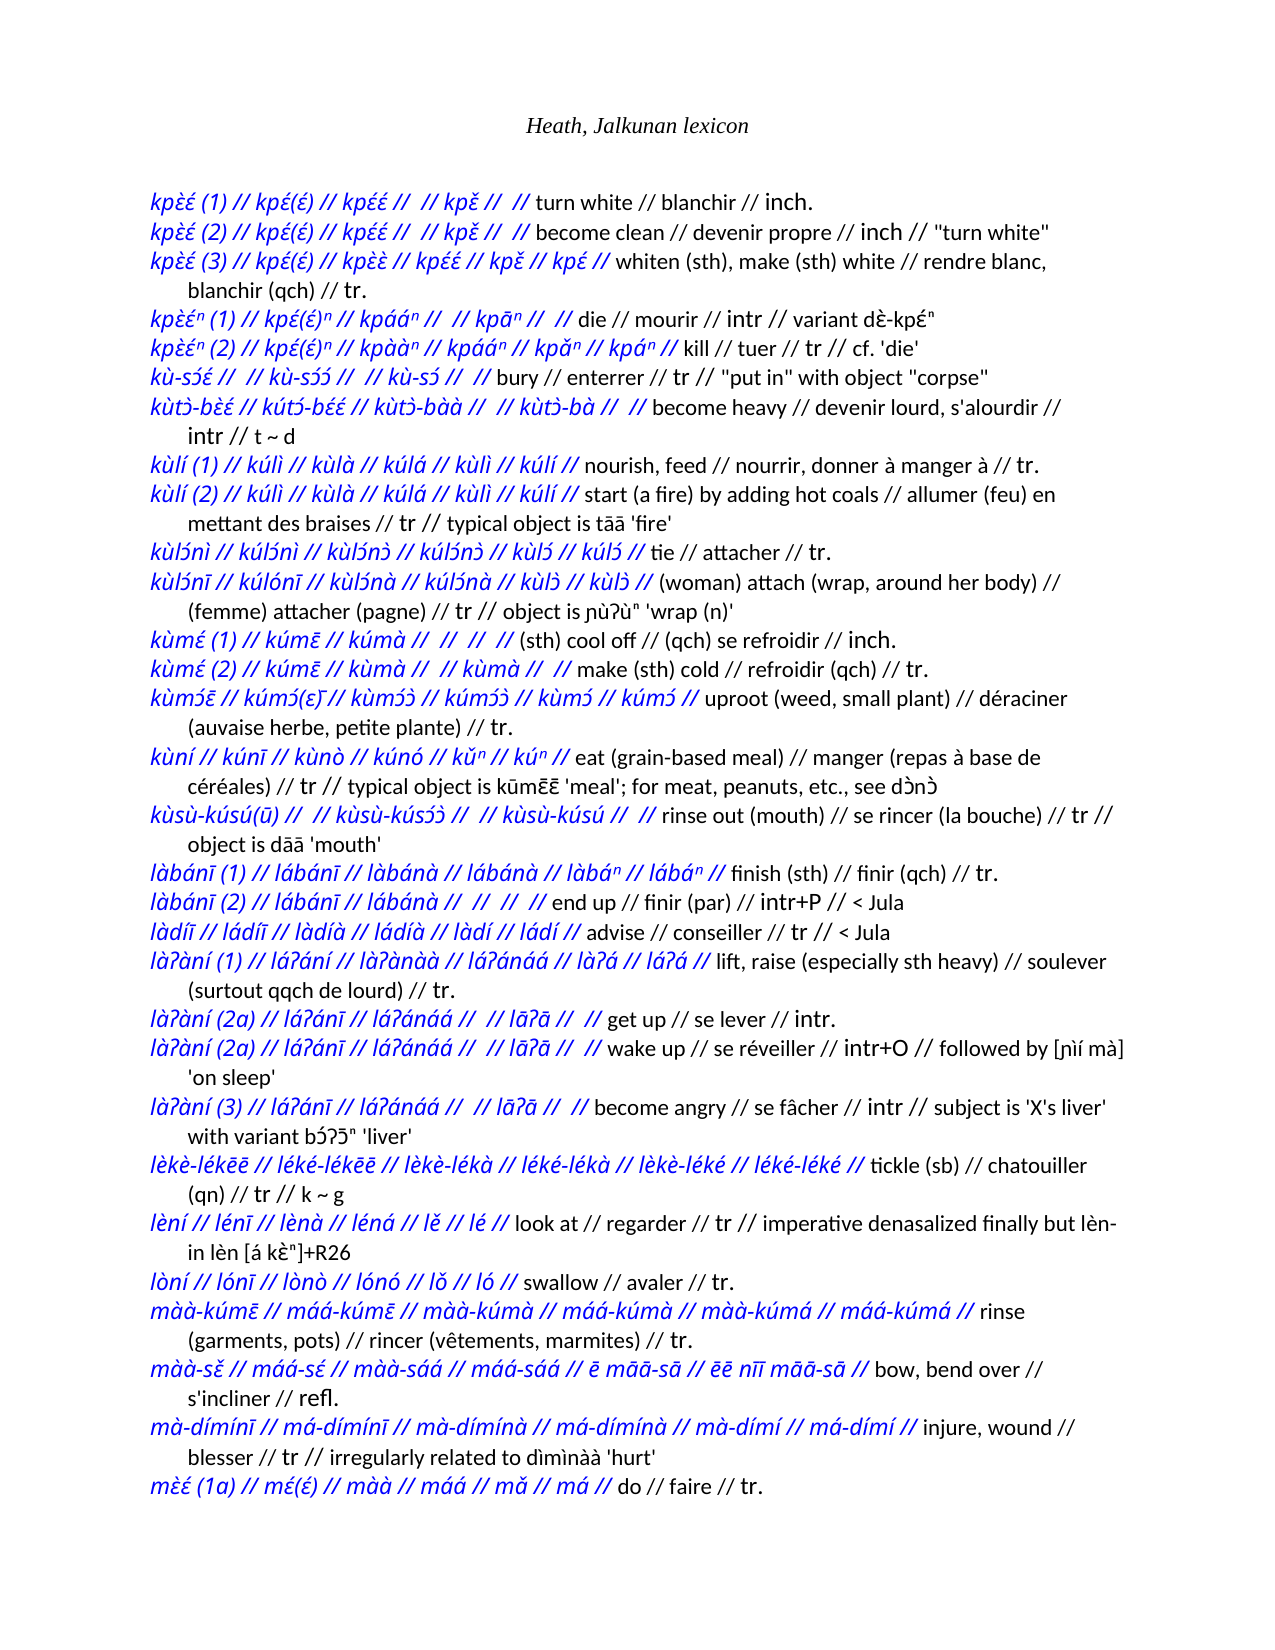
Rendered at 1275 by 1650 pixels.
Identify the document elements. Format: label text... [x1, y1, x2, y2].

text làʔàní (1) // láʔání // làʔànàà // láʔánáá // làʔá // láʔá // lift, raise (especially sth heavy) // soulever (surtout qqch de lourd) // tr. [150, 946, 1125, 1004]
text kùlɔ́nī // kúlónī // kùlɔ́nà // kúlɔ́nà // kùlɔ̀ // kùlɔ̀ // (woman) attach (wrap, around her body) // (femme) attacher (pagne) // tr // object is ɲùʔùⁿ 'wrap (n)' [150, 567, 1125, 625]
text làdíī // ládíī // làdíà // ládíà // làdí // ládí // advise // conseiller // tr // < Jula [150, 917, 1125, 946]
text kpɛ̀ɛ́ⁿ (2) // kpɛ́(ɛ́)ⁿ // kpààⁿ // kpááⁿ // kpǎⁿ // kpáⁿ // kill // tuer // tr // cf. 'die' [150, 333, 1125, 362]
text kùní // kúnī // kùnò // kúnó // kǔⁿ // kúⁿ // eat (grain-based meal) // manger (repas à base de céréales) // tr // typical object is kūmɛ̄ɛ̄ 'meal'; for meat, peanuts, etc., see dɔ̀nɔ̀ [150, 742, 1125, 800]
text mɛ̀ɛ́ (1a) // mɛ́(ɛ́) // màà // máá // mǎ // má // do // faire // tr. [150, 1471, 1125, 1500]
text lòní // lónī // lònò // lónó // lǒ // ló // swallow // avaler // tr. [150, 1267, 1125, 1296]
text mà-dímínī // má-dímínī // mà-dímínà // má-dímínà // mà-dímí // má-dímí // injure, wound // blesser // tr // irregularly related to dìmìnàà 'hurt' [150, 1412, 1125, 1471]
text kùlí (1) // kúlì // kùlà // kúlá // kùlì // kúlí // nourish, feed // nourrir, donner à manger à // tr. [150, 450, 1125, 479]
text làbánī (1) // lábánī // làbánà // lábánà // làbáⁿ // lábáⁿ // finish (sth) // finir (qch) // tr. [150, 858, 1125, 887]
text kùmɛ́ (2) // kúmɛ̄ // kùmà // // kùmà // // make (sth) cold // refroidir (qch) // tr. [150, 654, 1125, 683]
text kùlí (2) // kúlì // kùlà // kúlá // kùlì // kúlí // start (a fire) by adding hot coals // allumer (feu) en mettant des braises // tr // typical object is tāā 'fire' [150, 479, 1125, 537]
text lèkè-lékēē // léké-lékēē // lèkè-lékà // léké-lékà // lèkè-léké // léké-léké // tickle (sb) // chatouiller (qn) // tr // k ~ g [150, 1150, 1125, 1208]
text lèní // lénī // lènà // léná // lě // lé // look at // regarder // tr // imperative denasalized finally but lèn- in lèn [á kɛ̀ⁿ]+R26 [150, 1208, 1125, 1267]
text kùtɔ̀-bɛ̀ɛ́ // kútɔ́-bɛ́ɛ́ // kùtɔ̀-bàà // // kùtɔ̀-bà // // become heavy // devenir lourd, s'alourdir // intr // t ~ d [150, 392, 1125, 450]
text kùsù-kúsú(ū) // // kùsù-kúsɔ́ɔ̀ // // kùsù-kúsú // // rinse out (mouth) // se rincer (la bouche) // tr // object is dāā 'mouth' [150, 800, 1125, 858]
text làʔàní (3) // láʔánī // láʔánáá // // lāʔā // // become angry // se fâcher // intr // subject is 'X's liver' with variant bɔ́ʔɔ̄ⁿ 'liver' [150, 1092, 1125, 1150]
text màà-kúmɛ̄ // máá-kúmɛ̄ // màà-kúmà // máá-kúmà // màà-kúmá // máá-kúmá // rinse (garments, pots) // rincer (vêtements, marmites) // tr. [150, 1296, 1125, 1354]
text kpɛ̀ɛ́ (1) // kpɛ́(ɛ́) // kpɛ́ɛ́ // // kpɛ̌ // // turn white // blanchir // inch. [150, 187, 1125, 217]
text kpɛ̀ɛ́ⁿ (1) // kpɛ́(ɛ́)ⁿ // kpááⁿ // // kpāⁿ // // die // mourir // intr // variant dɛ̀-kpɛ́ⁿ [150, 304, 1125, 333]
text làʔàní (2a) // láʔánī // láʔánáá // // lāʔā // // get up // se lever // intr. [150, 1004, 1125, 1033]
text làʔàní (2a) // láʔánī // láʔánáá // // lāʔā // // wake up // se réveiller // intr+O // followed by [ɲìí mà] 'on sleep' [150, 1033, 1125, 1092]
text kù-sɔ́ɛ́ // // kù-sɔ́ɔ́ // // kù-sɔ́ // // bury // enterrer // tr // "put in" with object "corpse" [150, 362, 1125, 392]
text kùlɔ́nì // kúlɔ́nì // kùlɔ́nɔ̀ // kúlɔ́nɔ̀ // kùlɔ́ // kúlɔ́ // tie // attacher // tr. [150, 537, 1125, 567]
text kpɛ̀ɛ́ (3) // kpɛ́(ɛ́) // kpɛ̀ɛ̀ // kpɛ́ɛ́ // kpɛ̌ // kpɛ́ // whiten (sth), make (sth) white // rendre blanc, blanchir (qch) // tr. [150, 246, 1125, 304]
text kùmɔ́ɛ̄ // kúmɔ́(ɛ)̄ // kùmɔ́ɔ̀ // kúmɔ́ɔ̀ // kùmɔ́ // kúmɔ́ // uproot (weed, small plant) // déraciner (auvaise herbe, petite plante) // tr. [150, 683, 1125, 742]
text kpɛ̀ɛ́ (2) // kpɛ́(ɛ́) // kpɛ́ɛ́ // // kpɛ̌ // // become clean // devenir propre // inch // "turn white" [150, 217, 1125, 246]
text kùmɛ́ (1) // kúmɛ̄ // kúmà // // // // (sth) cool off // (qch) se refroidir // inch. [150, 625, 1125, 654]
text làbánī (2) // lábánī // lábánà // // // // end up // finir (par) // intr+P // < Jula [150, 887, 1125, 917]
text màà-sɛ̌ // máá-sɛ́ // màà-sáá // máá-sáá // ē māā-sā // ēē nīī māā-sā // bow, bend over // s'incliner // refl. [150, 1354, 1125, 1412]
